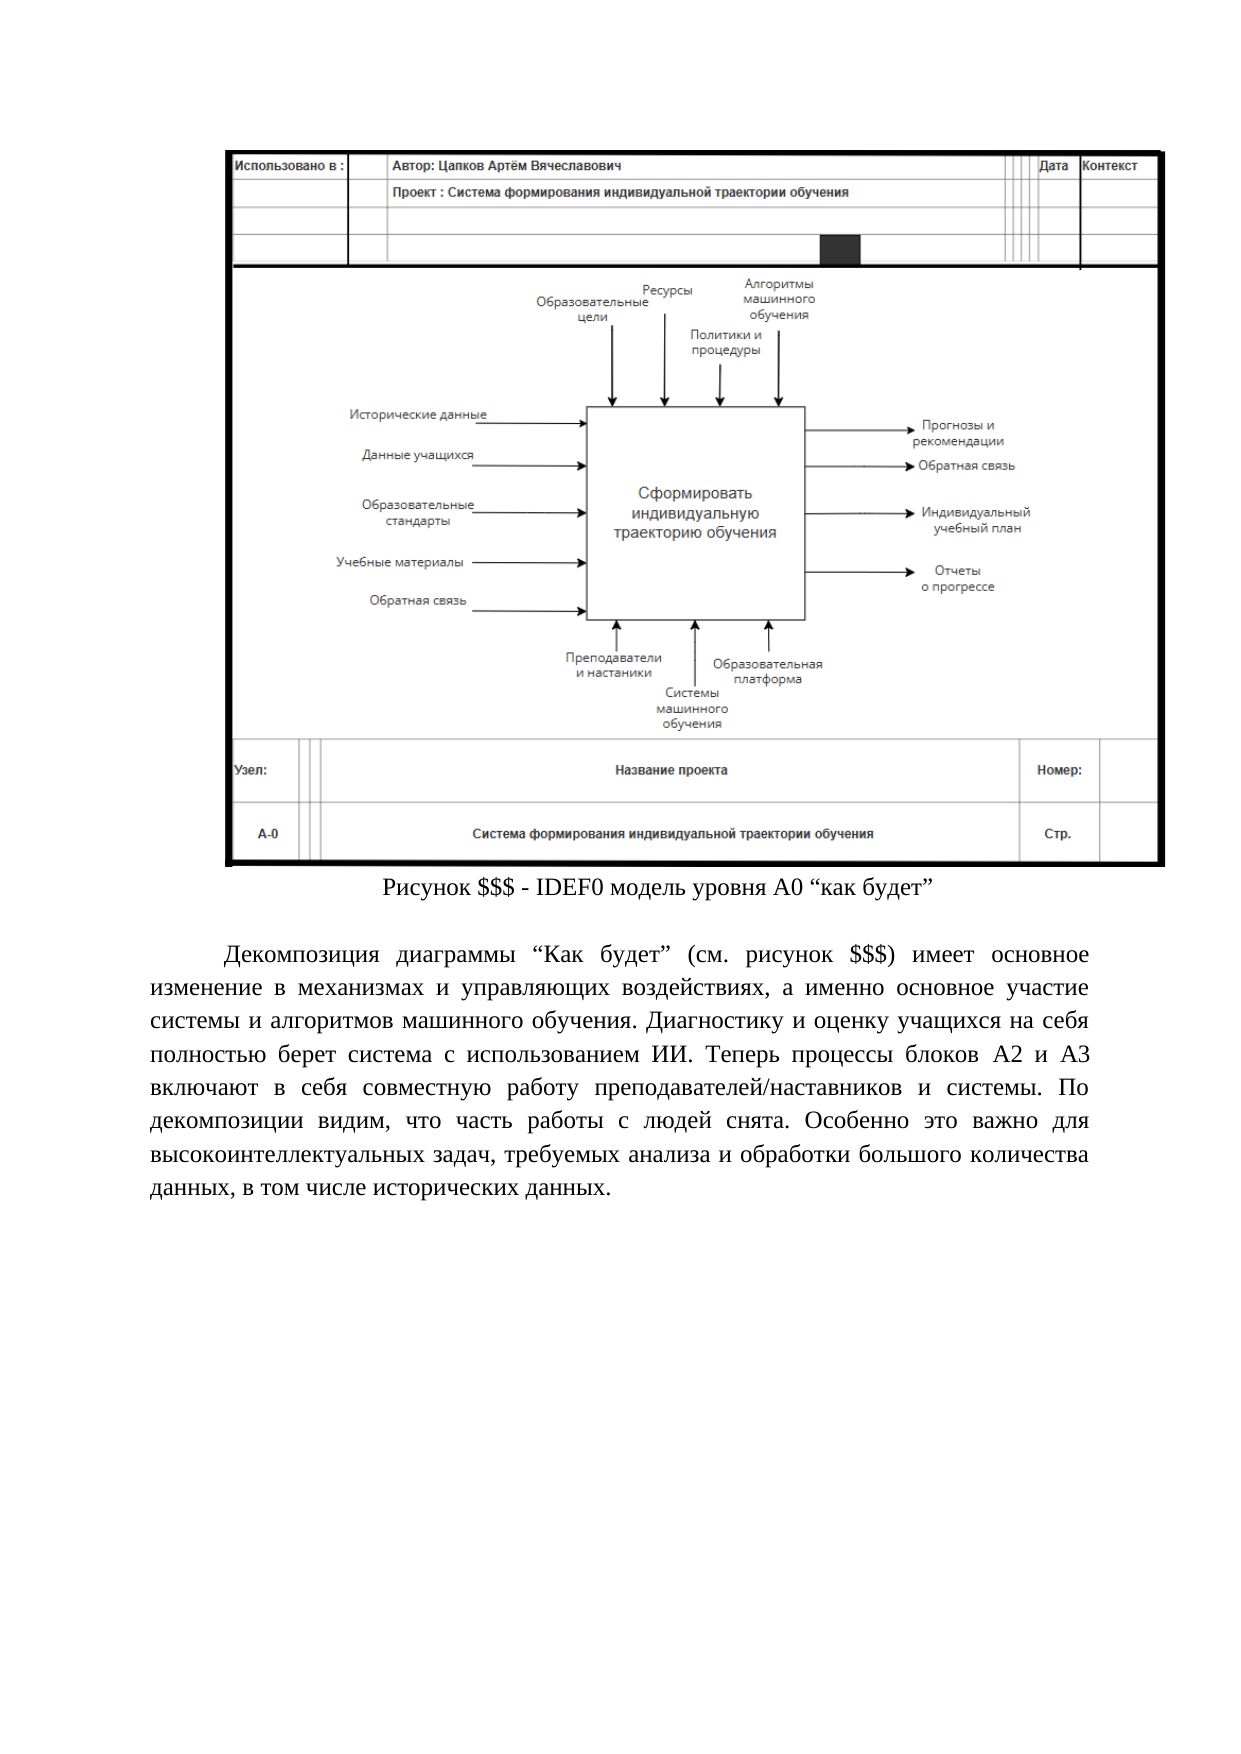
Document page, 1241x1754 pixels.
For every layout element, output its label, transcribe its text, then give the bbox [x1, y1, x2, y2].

text Рисунок $$$ - IDEF0 модель уровня A0 “как будет” [150, 872, 1090, 901]
text Декомпозиция диаграммы “Как будет” (см. рисунок $$$) имеет основное изменение в механизмах и управляющих воздействиях, а именно основное участие системы и алгоритмов машинного обучения. Диагностику и оценку учащихся на себя полностью берет система с использованием ИИ. Теперь процессы блоков A2 и A3 включают в себя совместную работу преподавателей/наставников и системы. По декомпозиции видим, что часть работы с людей снята. Особенно это важно для высокоинтеллектуальных задач, требуемых анализа и обработки большого количества данных, в том числе исторических данных. [150, 939, 1090, 1201]
picture [225, 150, 1166, 867]
